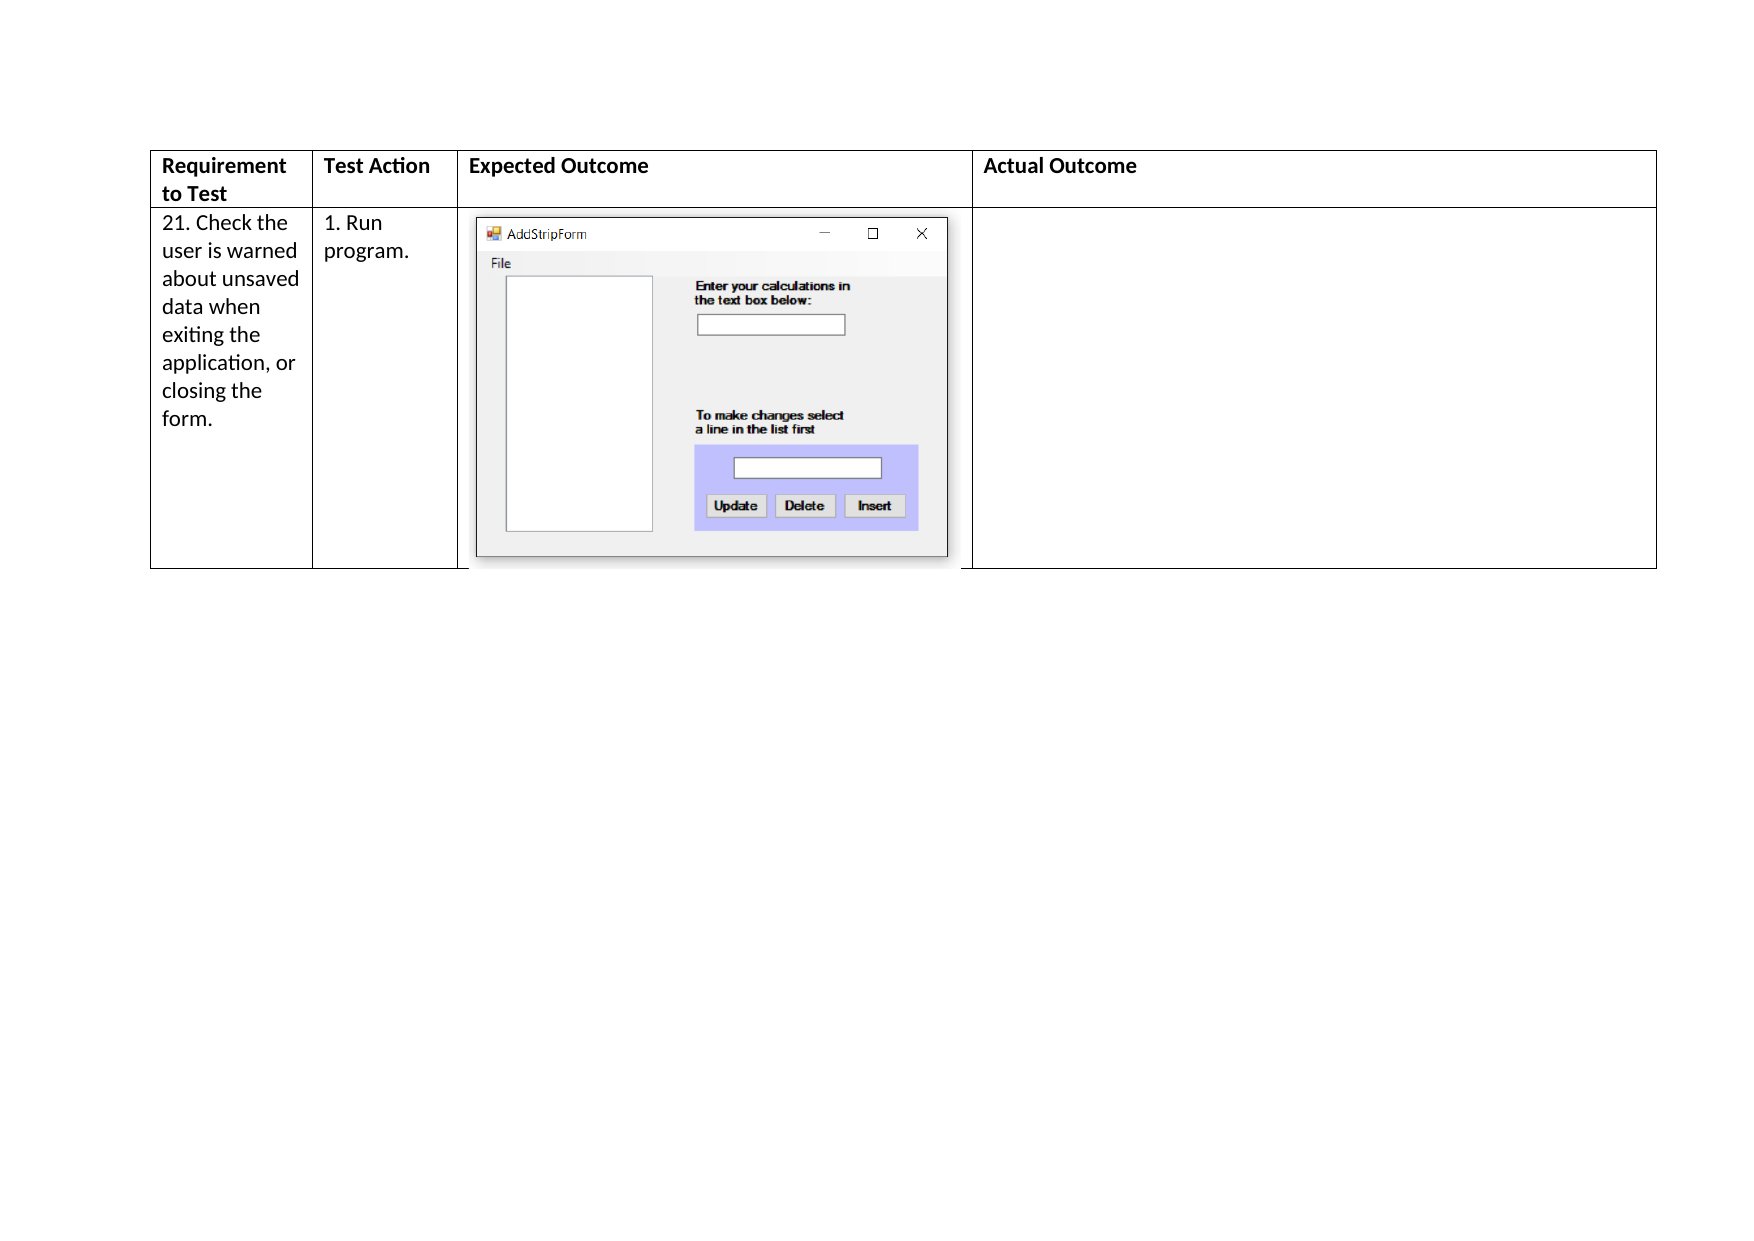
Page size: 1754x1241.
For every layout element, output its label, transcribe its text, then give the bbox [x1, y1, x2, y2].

table_cell [458, 208, 468, 568]
table_cell [961, 208, 972, 568]
table_header Requirement to Test [151, 151, 312, 207]
table_header Expected Outcome [458, 151, 972, 207]
table_header Test Action [313, 151, 457, 207]
picture [468, 208, 961, 569]
table_header Actual Outcome [973, 151, 1656, 207]
table_cell [973, 208, 1656, 568]
table_cell 21. Check the user is warned about unsaved data when exiting the application, or closing the form. [151, 208, 312, 568]
table_cell 1. Run program. [313, 208, 457, 568]
